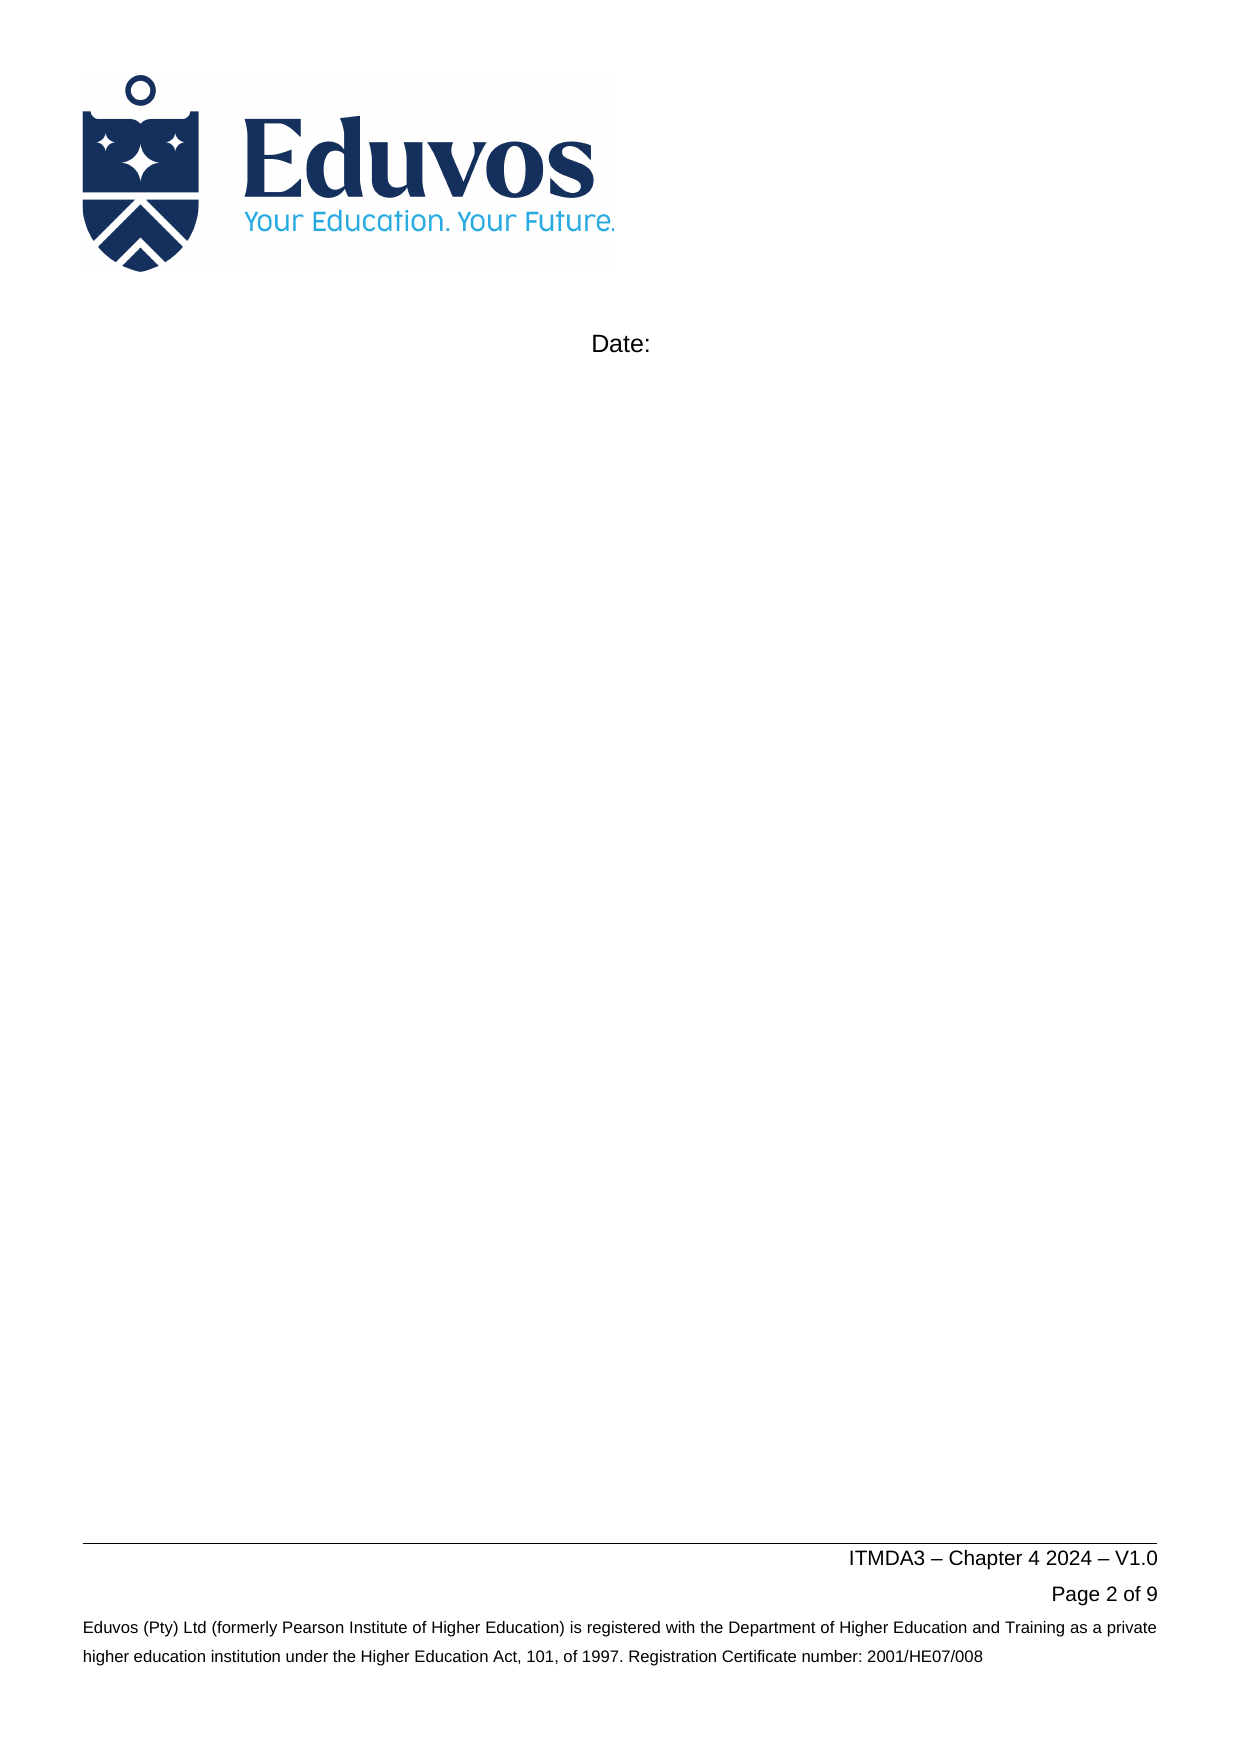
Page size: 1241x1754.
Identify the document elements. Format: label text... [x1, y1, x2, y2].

text Date: [83, 329, 1159, 358]
picture [82, 75, 615, 272]
